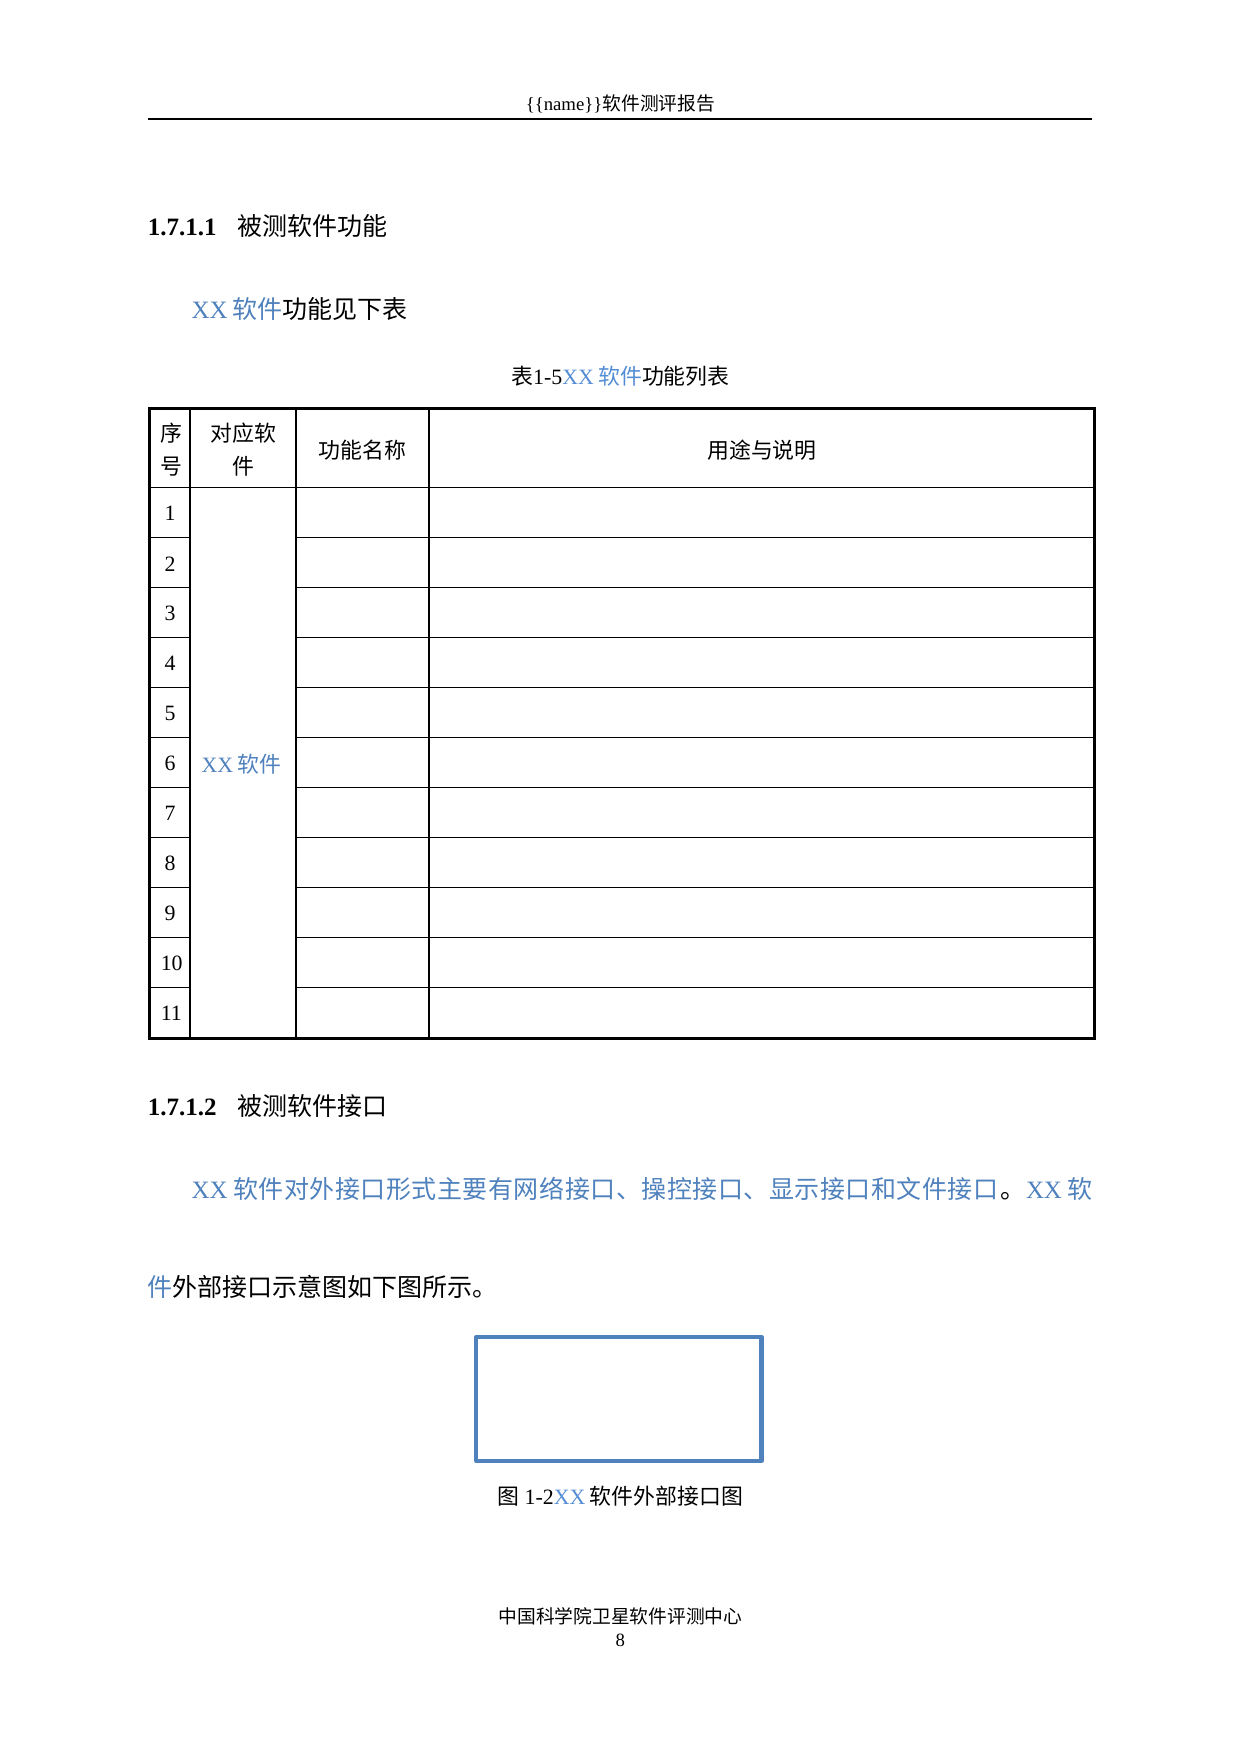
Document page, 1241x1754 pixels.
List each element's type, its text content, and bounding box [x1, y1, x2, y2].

subtitle 被测软件接口 [148, 1072, 1092, 1137]
subtitle 被测软件功能 [148, 192, 1092, 257]
